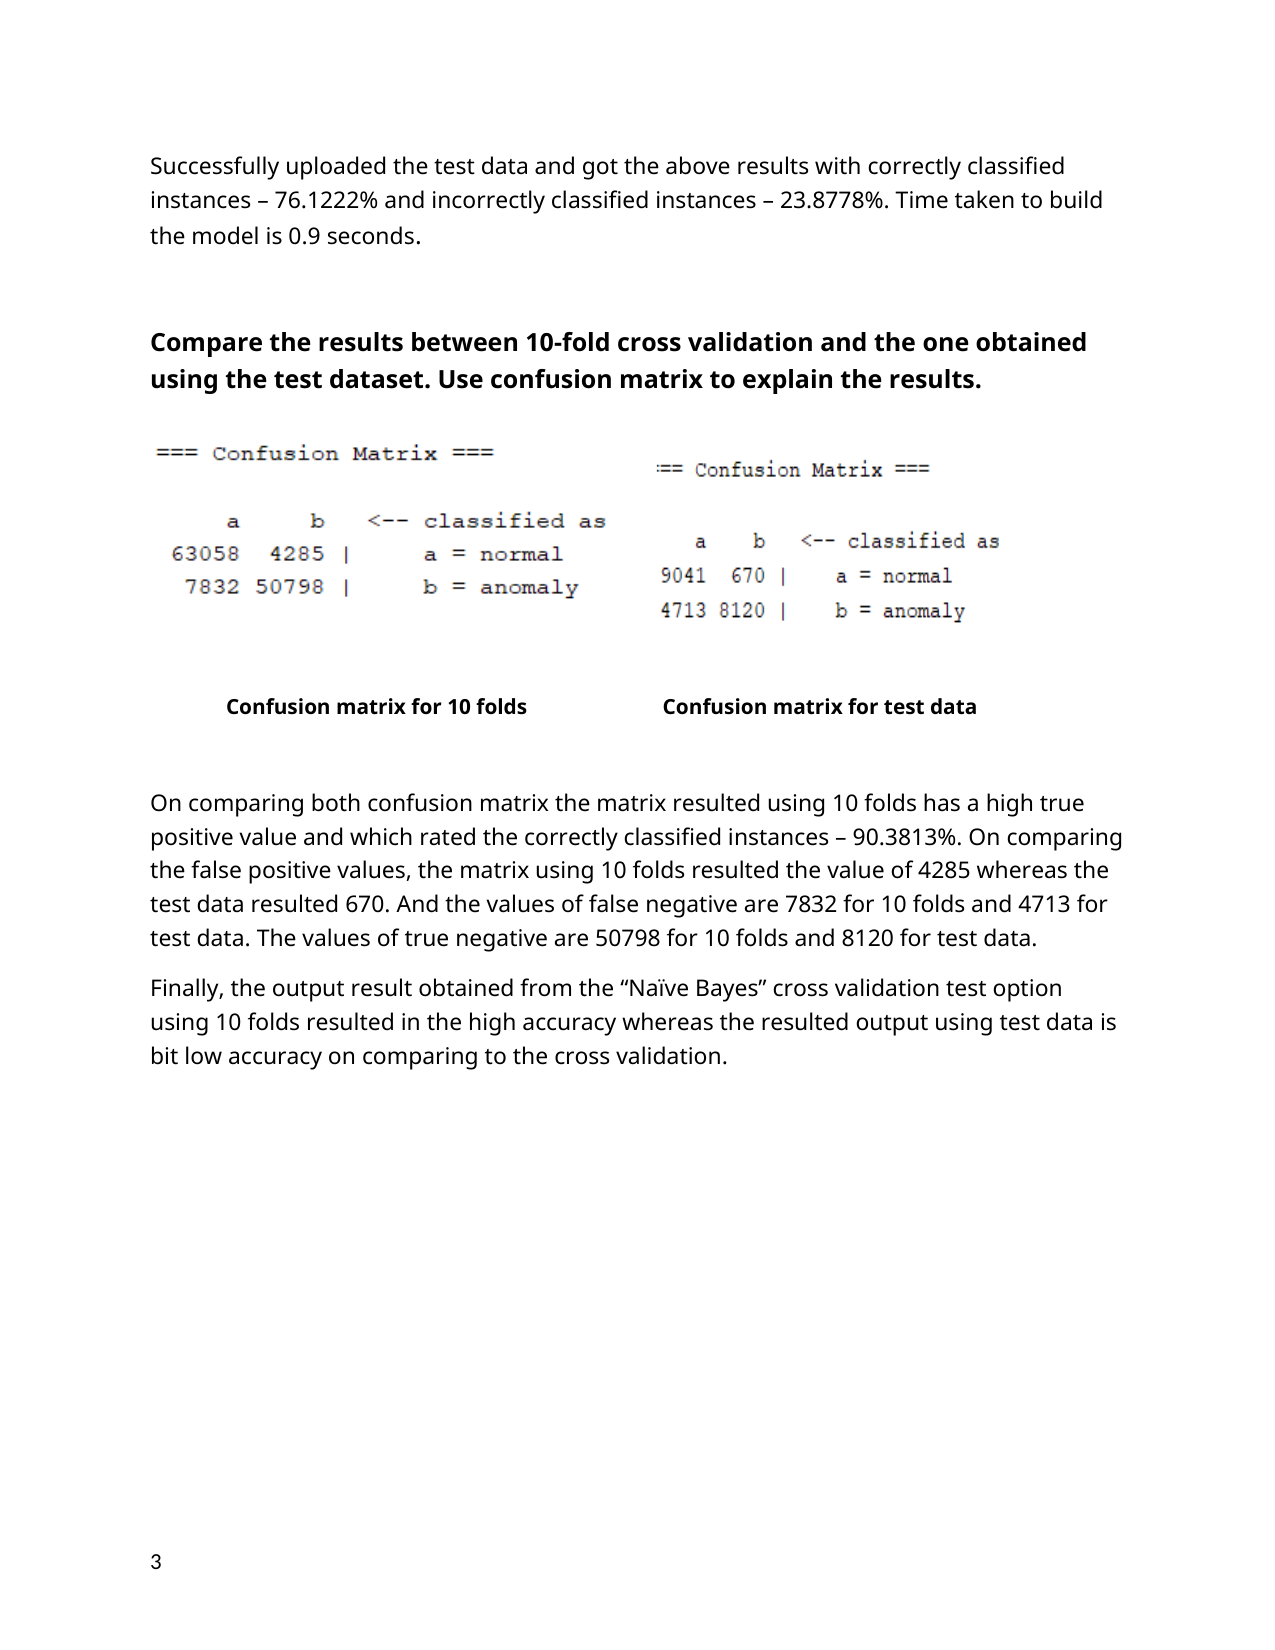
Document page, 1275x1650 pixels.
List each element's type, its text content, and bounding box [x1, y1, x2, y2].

text Successfully uploaded the test data and got the above results with correctly classified instances – 76.1222% and incorrectly classified instances – 23.8778%. Time taken to build the model is 0.9 seconds. [150, 150, 1125, 252]
text Compare the results between 10-fold cross validation and the one obtained using the test dataset. Use confusion matrix to explain the results. [150, 324, 1125, 395]
picture [150, 414, 1089, 674]
text On comparing both confusion matrix the matrix resulted using 10 folds has a high true positive value and which rated the correctly classified instances – 90.3813%. On comparing the false positive values, the matrix using 10 folds resulted the value of 4285 whereas the test data resulted 670. And the values of false negative are 7832 for 10 folds and 4713 for test data. The values of true negative are 50798 for 10 folds and 8120 for test data. [150, 787, 1125, 953]
text Confusion matrix for 10 folds Confusion matrix for test data [150, 692, 1125, 721]
text Finally, the output result obtained from the “Naïve Bayes” cross validation test option using 10 folds resulted in the high accuracy whereas the resulted output using test data is bit low accuracy on comparing to the cross validation. [150, 972, 1125, 1071]
